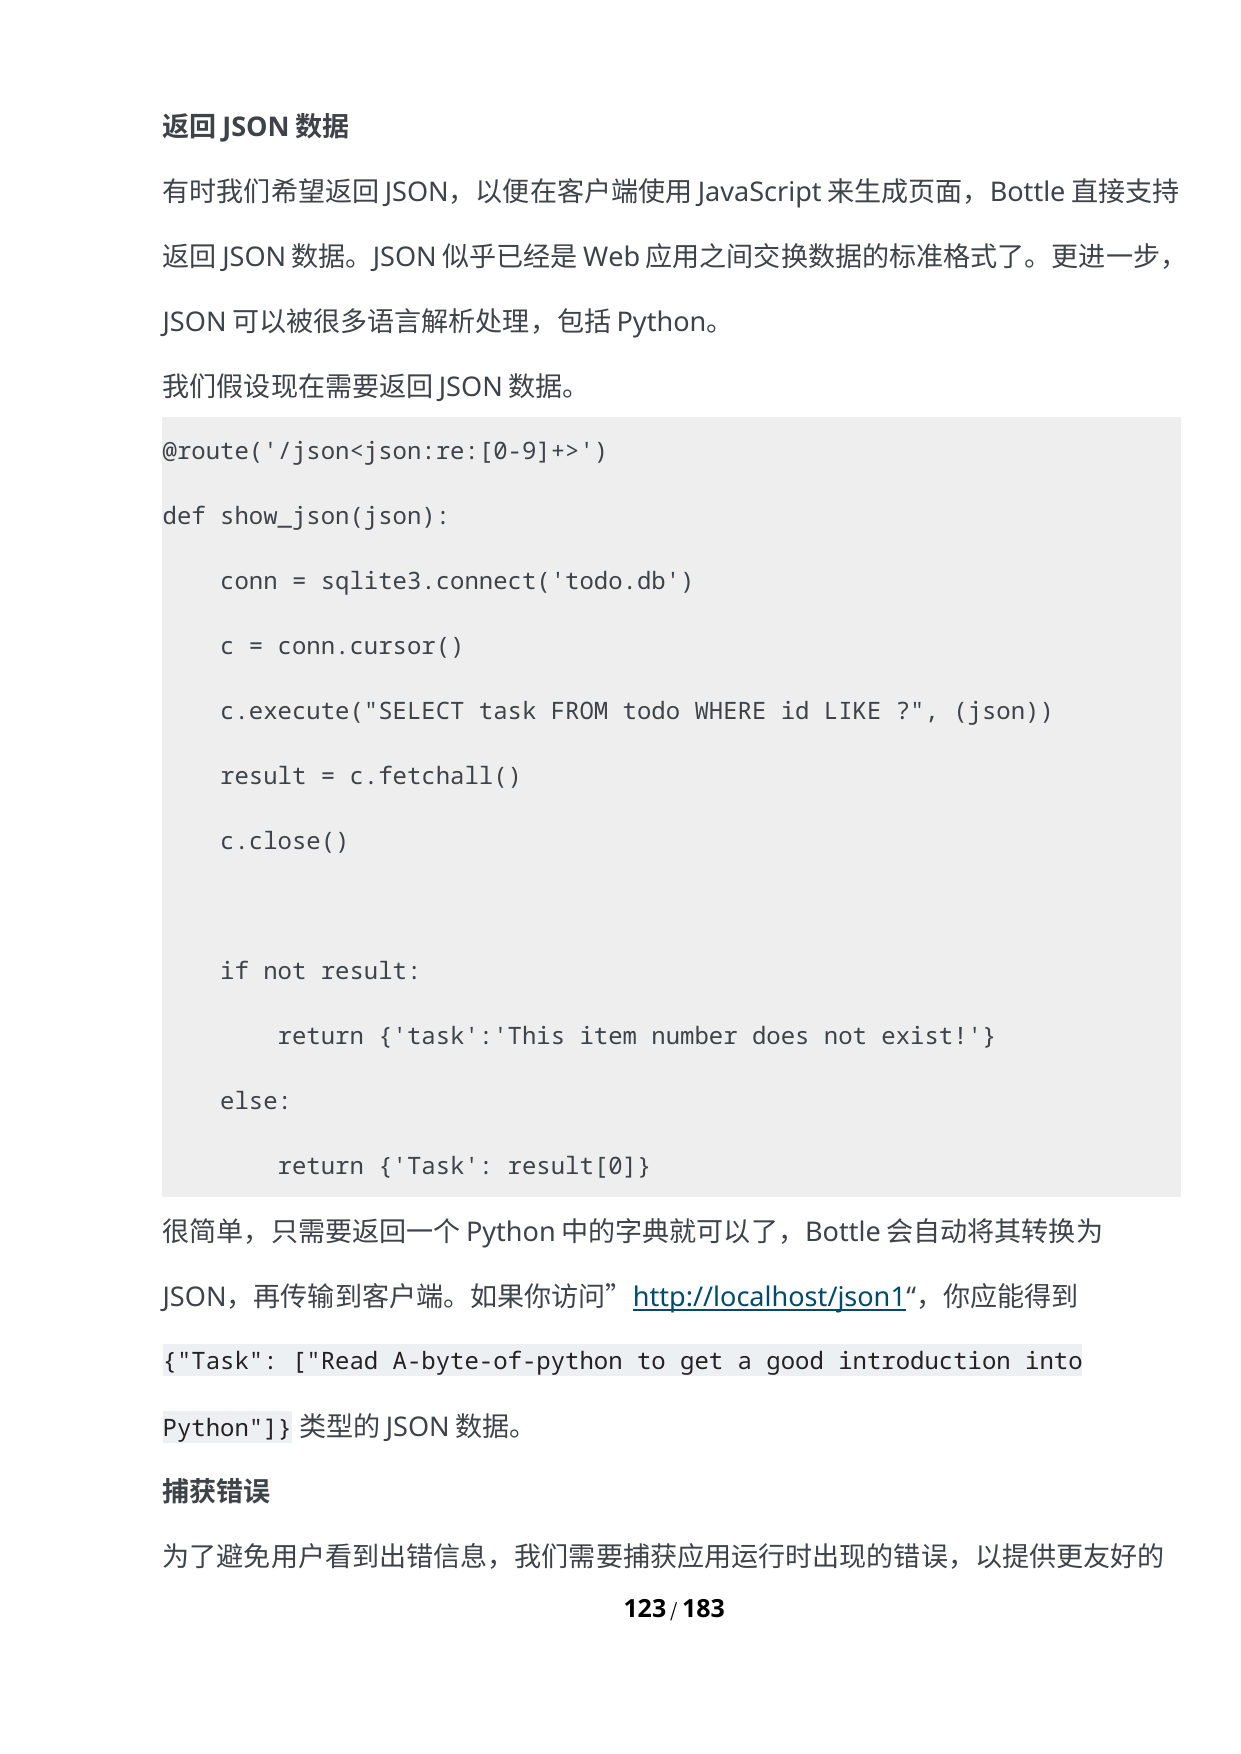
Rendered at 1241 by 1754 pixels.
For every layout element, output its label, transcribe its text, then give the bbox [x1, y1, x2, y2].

text 我们假设现在需要返回JSON数据。 [162, 352, 1181, 417]
text return {'Task': result[0]} [162, 1132, 1181, 1197]
text if not result: [162, 937, 1181, 1002]
text @route('/json<json:re:[0-9]+>') [162, 417, 1181, 482]
text c = conn.cursor() [162, 612, 1181, 677]
text 很简单，只需要返回一个Python中的字典就可以了，Bottle会自动将其转换为JSON，再传输到客户端。如果你访问”http://localhost/json1“，你应能得到 {"Task": ["Read A-byte-of-python to get a good introduction into Python"]} 类型的JSON数据。 [162, 1197, 1181, 1457]
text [162, 1522, 1181, 1587]
text c.close() [162, 807, 1181, 872]
text 返回JSON数据 [162, 92, 1181, 157]
text else: [162, 1067, 1181, 1132]
text 捕获错误 [162, 1457, 1181, 1522]
text result = c.fetchall() [162, 742, 1181, 807]
text def show_json(json): [162, 482, 1181, 547]
text 有时我们希望返回JSON，以便在客户端使用JavaScript来生成页面，Bottle直接支持返回JSON数据。JSON似乎已经是Web应用之间交换数据的标准格式了。更进一步，JSON可以被很多语言解析处理，包括Python。 [162, 157, 1181, 352]
text return {'task':'This item number does not exist!'} [162, 1002, 1181, 1067]
text conn = sqlite3.connect('todo.db') [162, 547, 1181, 612]
text c.execute("SELECT task FROM todo WHERE id LIKE ?", (json)) [162, 677, 1181, 742]
